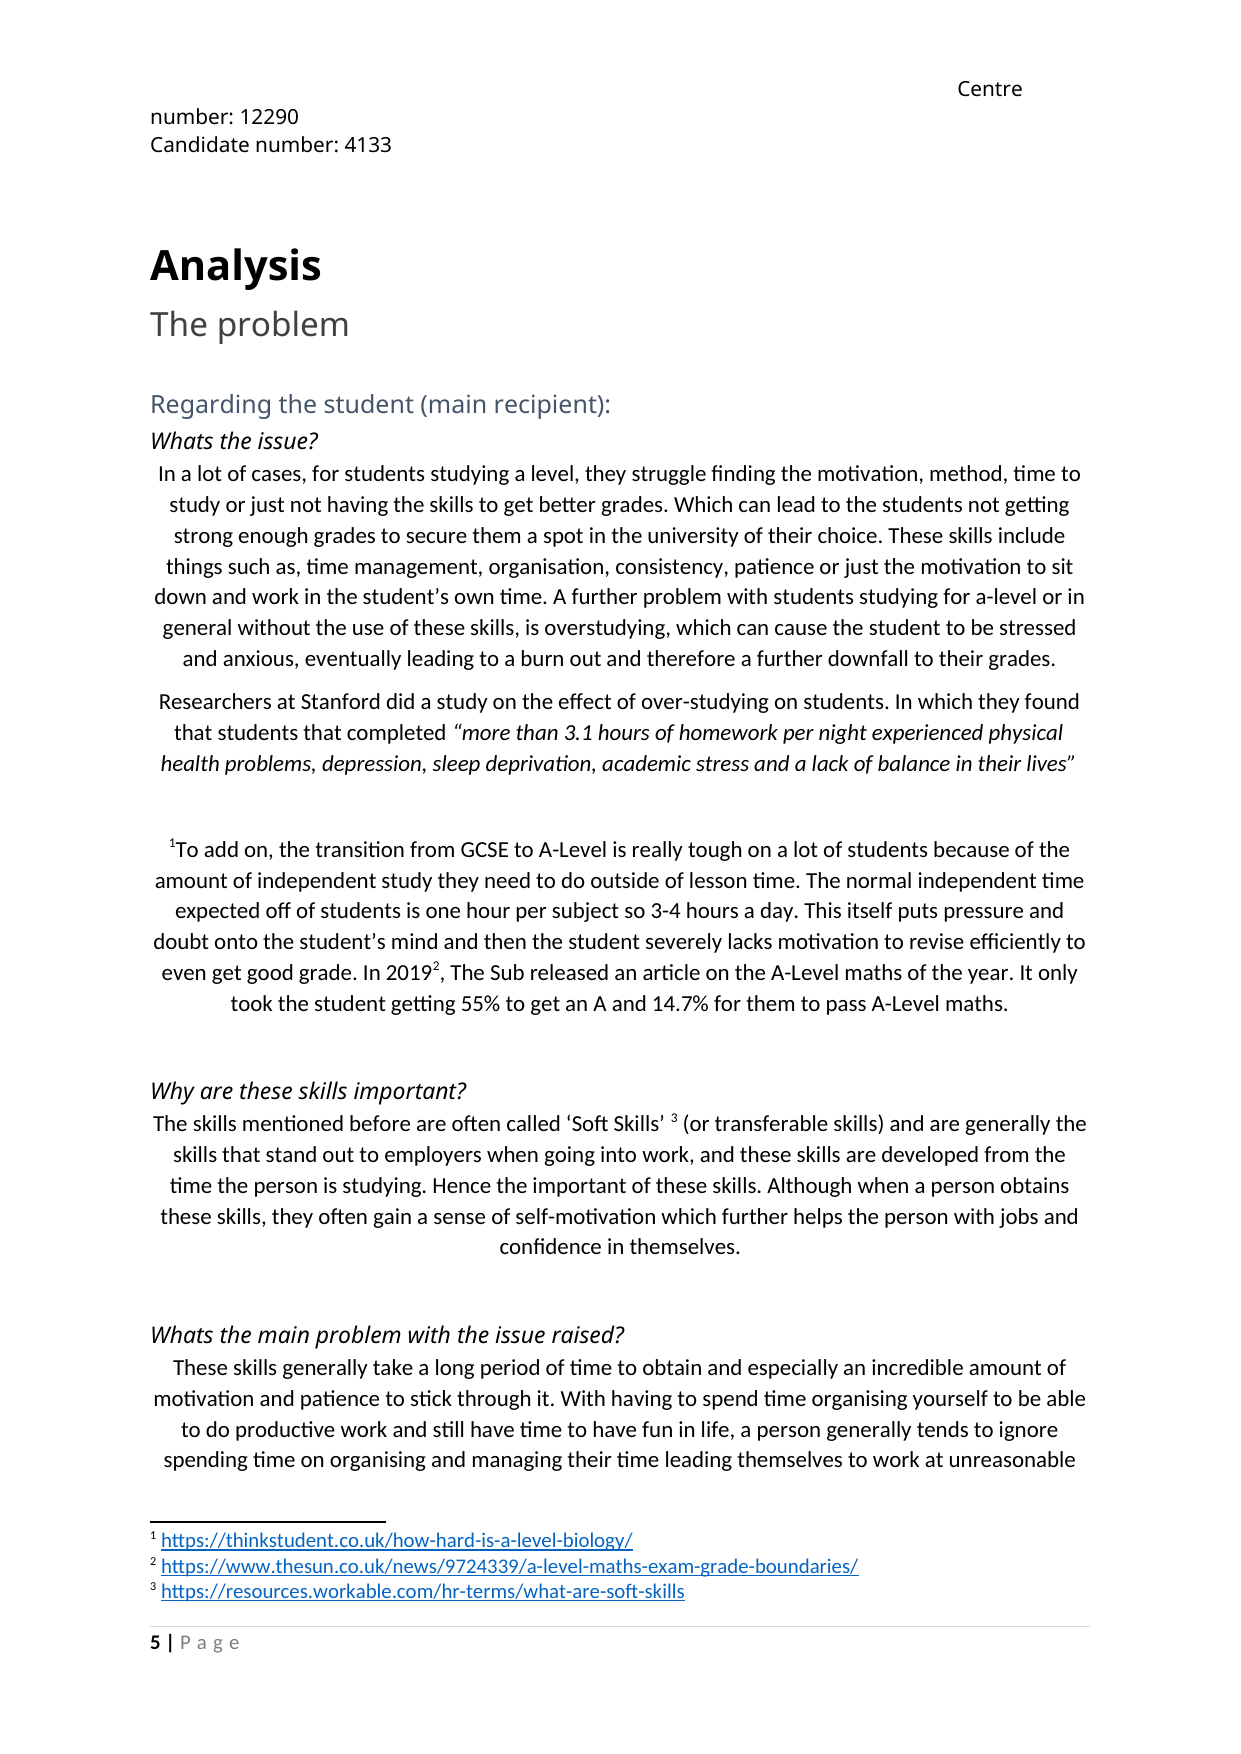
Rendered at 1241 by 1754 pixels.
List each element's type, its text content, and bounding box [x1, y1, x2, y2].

subtitle Analysis [150, 236, 1090, 293]
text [150, 1353, 1090, 1473]
subtitle Whats the issue? [150, 425, 1090, 456]
text In a lot of cases, for students studying a level, they struggle finding the motivation, method, time to study or just not having the skills to get better grades. Which can lead to the students not getting strong enough grades to secure them a spot in the university of their choice. These skills include things such as, time management, organisation, consistency, patience or just the motivation to sit down and work in the student’s own time. A further problem with students studying for a-level or in general without the use of these skills, is overstudying, which can cause the student to be stressed and anxious, eventually leading to a burn out and therefore a further downfall to their grades. [150, 459, 1090, 672]
text To add on, the transition from GCSE to A-Level is really tough on a lot of students because of the amount of independent study they need to do outside of lesson time. The normal independent time expected off of students is one hour per subject so 3-4 hours a day. This itself puts pressure and doubt onto the student’s mind and then the student severely lacks motivation to revise efficiently to even get good grade. In 2019, The Sub released an article on the A-Level maths of the year. It only took the student getting 55% to get an A and 14.7% for them to pass A-Level maths. [150, 835, 1090, 1017]
text The skills mentioned before are often called ‘Soft Skills’ (or transferable skills) and are generally the skills that stand out to employers when going into work, and these skills are developed from the time the person is studying. Hence the important of these skills. Although when a person obtains these skills, they often gain a sense of self-motivation which further helps the person with jobs and confidence in themselves. [150, 1109, 1090, 1261]
subtitle Why are these skills important? [150, 1075, 1090, 1106]
subtitle The problem [150, 301, 1090, 347]
text Researchers at Stanford did a study on the effect of over-studying on students. In which they found that students that completed “more than 3.1 hours of homework per night experienced physical health problems, depression, sleep deprivation, academic stress and a lack of balance in their lives” [150, 687, 1090, 777]
subtitle Regarding the student (main recipient): [150, 387, 1090, 421]
subtitle Whats the main problem with the issue raised? [150, 1319, 1090, 1350]
